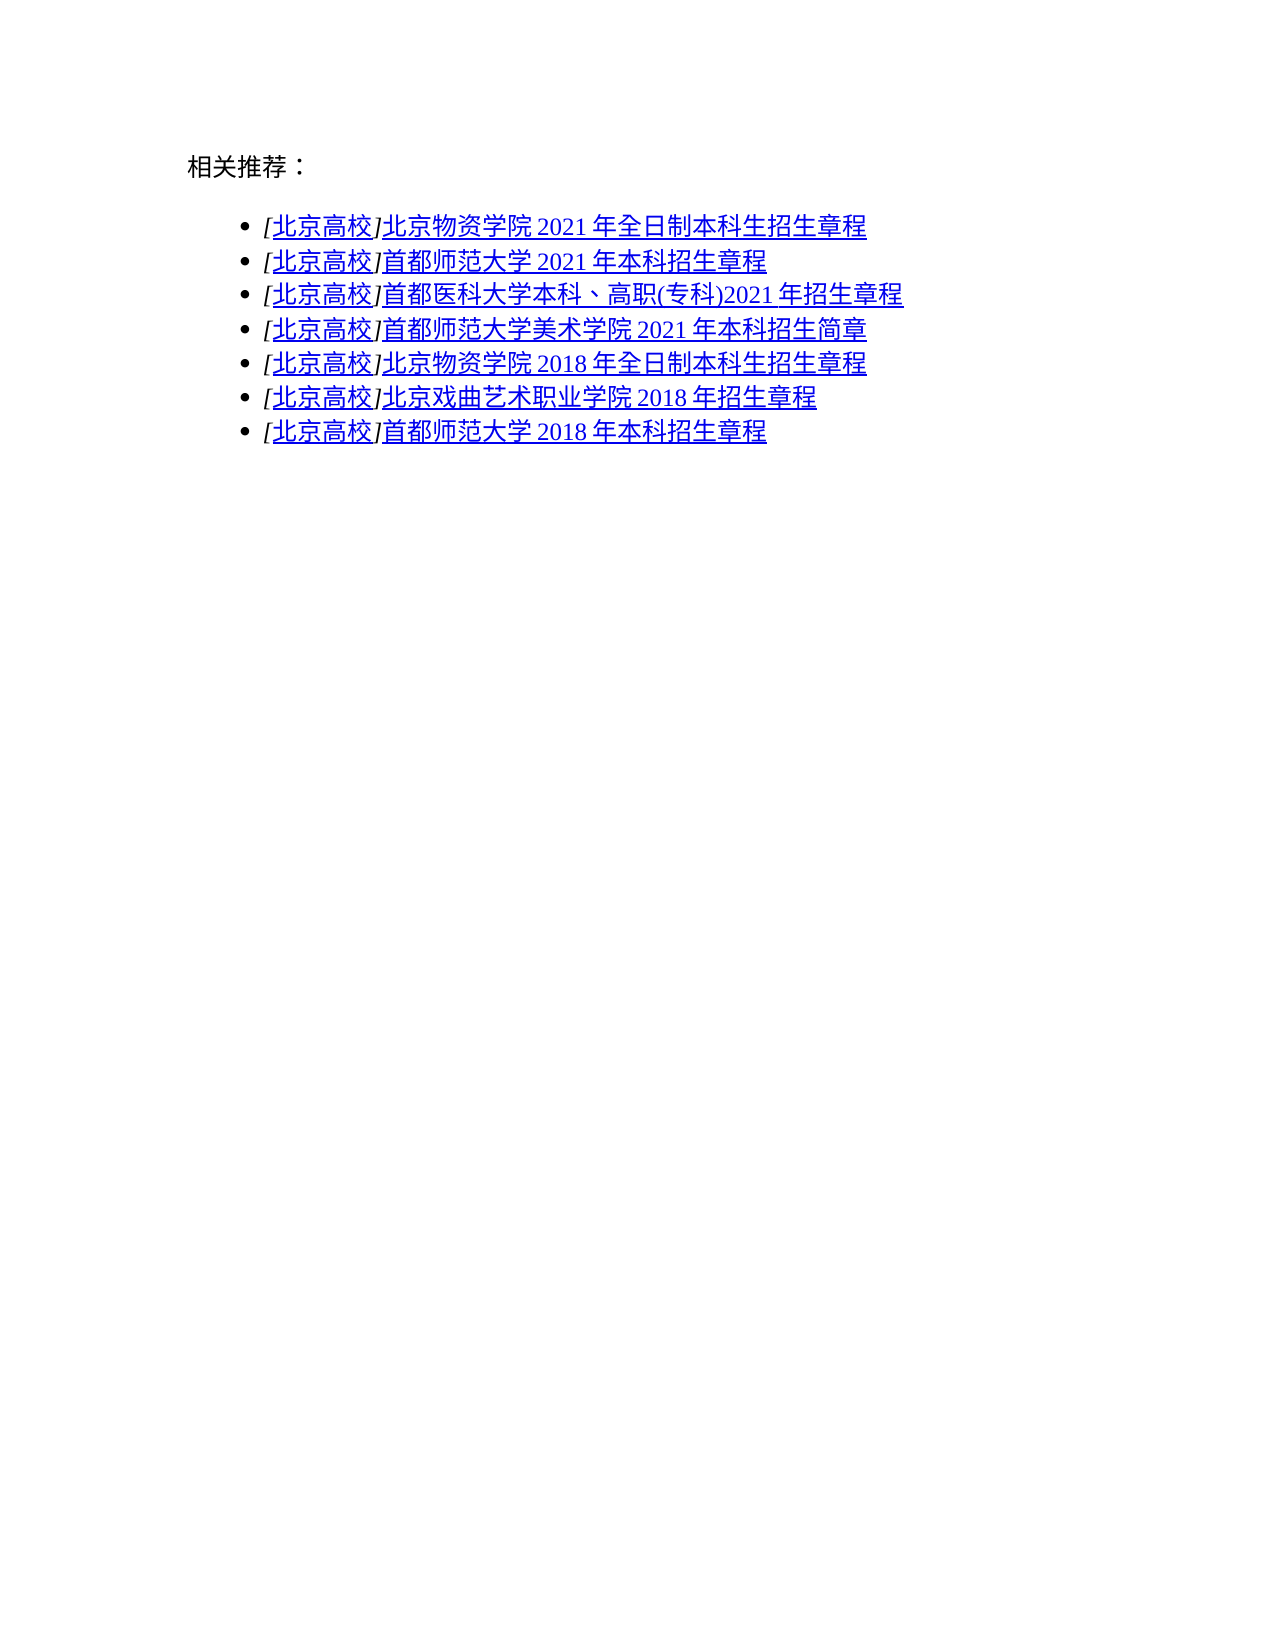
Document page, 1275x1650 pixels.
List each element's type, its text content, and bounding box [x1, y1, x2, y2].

list [北京高校]首都医科大学本科、高职(专科)2021年招生章程 [241, 277, 1087, 311]
list [北京高校]首都师范大学2021年本科招生章程 [241, 243, 1087, 277]
text 相关推荐： [187, 150, 1087, 184]
list [北京高校]北京物资学院2021年全日制本科生招生章程 [241, 209, 1087, 243]
list [北京高校]首都师范大学2018年本科招生章程 [241, 413, 1087, 447]
list [北京高校]首都师范大学美术学院2021年本科招生简章 [241, 311, 1087, 345]
list [北京高校]北京戏曲艺术职业学院2018年招生章程 [241, 379, 1087, 413]
list [北京高校]北京物资学院2018年全日制本科生招生章程 [241, 345, 1087, 379]
